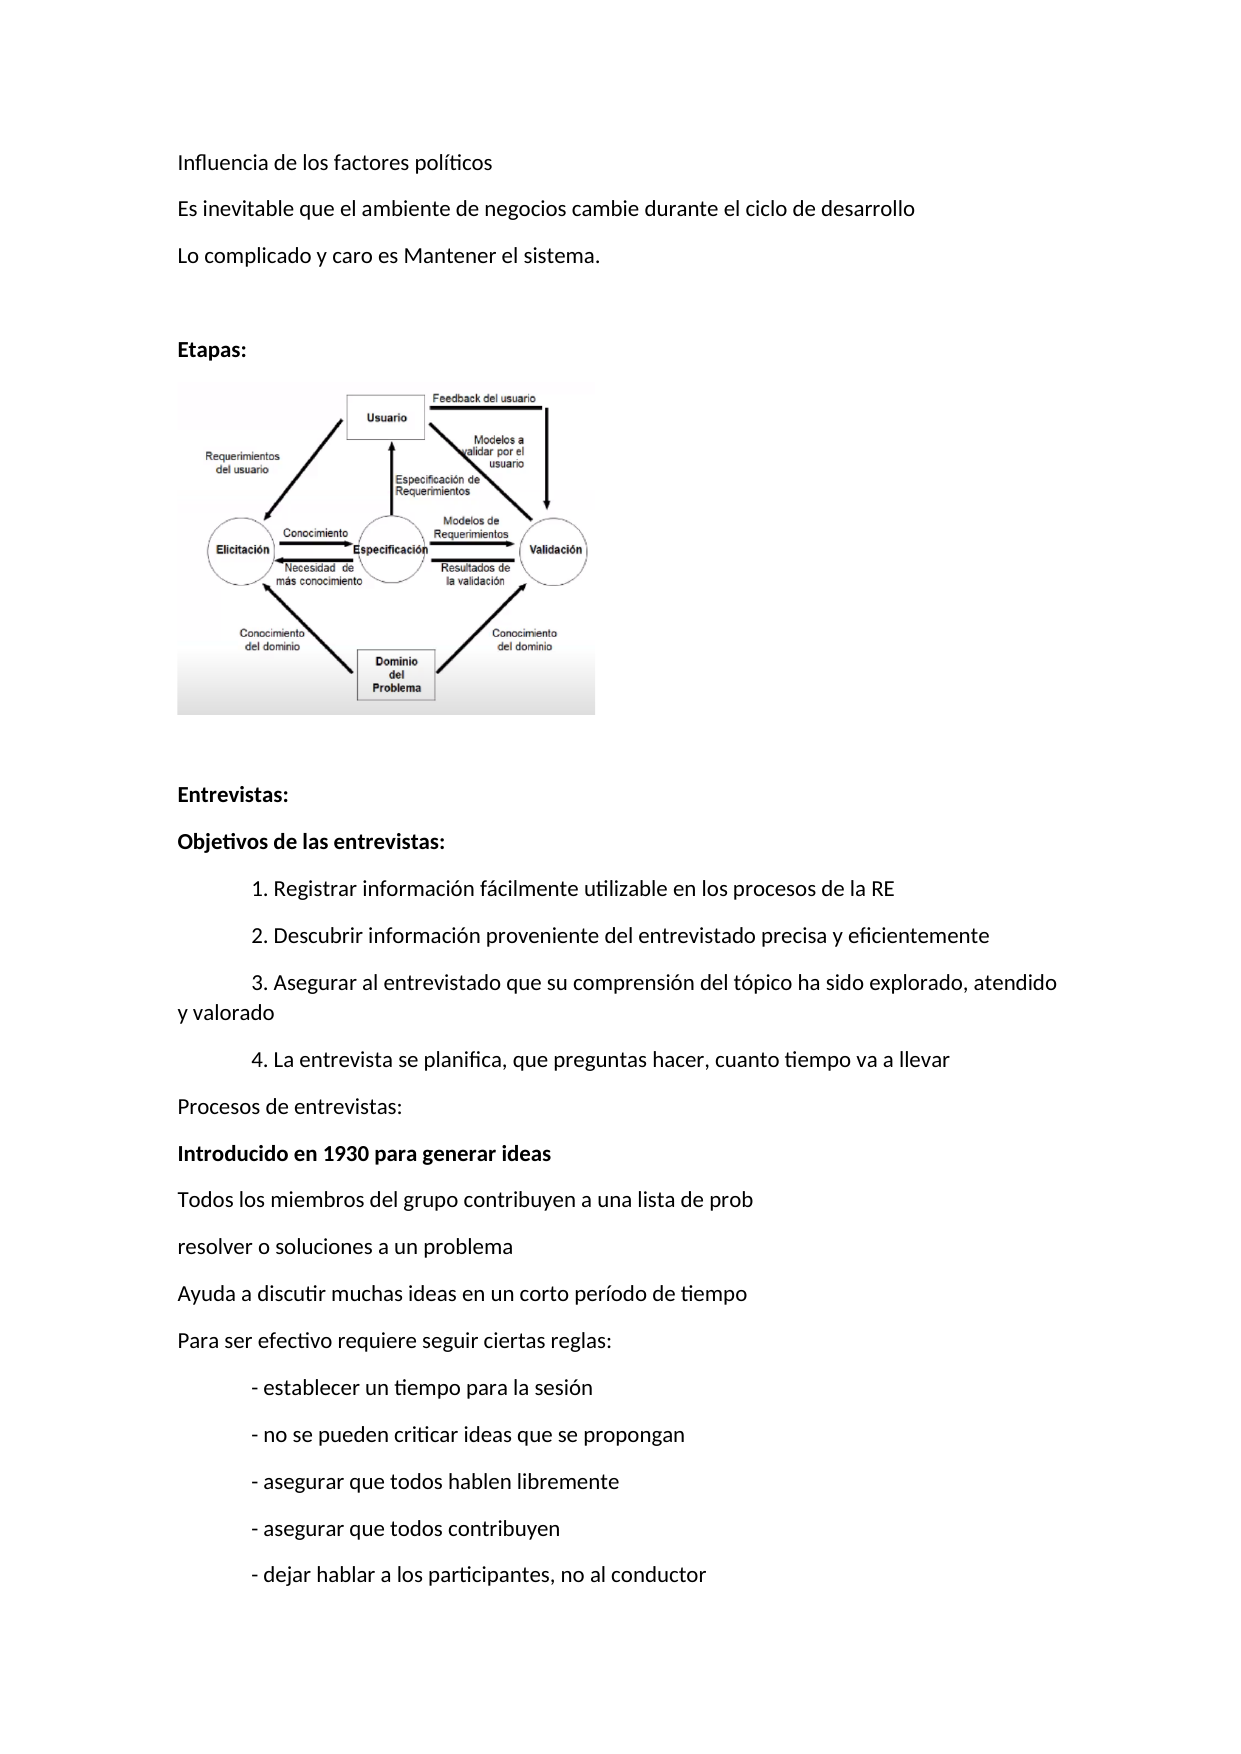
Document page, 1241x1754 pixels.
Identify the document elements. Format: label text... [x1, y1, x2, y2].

text Es inevitable que el ambiente de negocios cambie durante el ciclo de desarrollo [177, 194, 1063, 222]
text 3. Asegurar al entrevistado que su comprensión del tópico ha sido explorado, atendido y valorado [177, 968, 1063, 1026]
text Influencia de los factores políticos [177, 148, 1063, 176]
text Etapas: [177, 335, 1063, 363]
text - establecer un tiempo para la sesión [177, 1373, 1063, 1401]
text Lo complicado y caro es Mantener el sistema. [177, 241, 1063, 269]
text 1. Registrar información fácilmente utilizable en los procesos de la RE [177, 874, 1063, 902]
text - no se pueden criticar ideas que se propongan [177, 1420, 1063, 1448]
text - asegurar que todos contribuyen [177, 1514, 1063, 1542]
text Procesos de entrevistas: [177, 1092, 1063, 1120]
text resolver o soluciones a un problema [177, 1232, 1063, 1260]
text Objetivos de las entrevistas: [177, 827, 1063, 855]
text 4. La entrevista se planifica, que preguntas hacer, cuanto tiempo va a llevar [177, 1045, 1063, 1073]
text Introducido en 1930 para generar ideas [177, 1139, 1063, 1167]
text 2. Descubrir información proveniente del entrevistado precisa y eficientemente [177, 921, 1063, 949]
picture [177, 382, 596, 715]
text Todos los miembros del grupo contribuyen a una lista de prob [177, 1186, 1063, 1213]
text - asegurar que todos hablen libremente [177, 1467, 1063, 1495]
text Para ser efectivo requiere seguir ciertas reglas: [177, 1326, 1063, 1354]
text Ayuda a discutir muchas ideas en un corto período de tiempo [177, 1279, 1063, 1307]
text Entrevistas: [177, 780, 1063, 808]
text - dejar hablar a los participantes, no al conductor [177, 1561, 1063, 1588]
